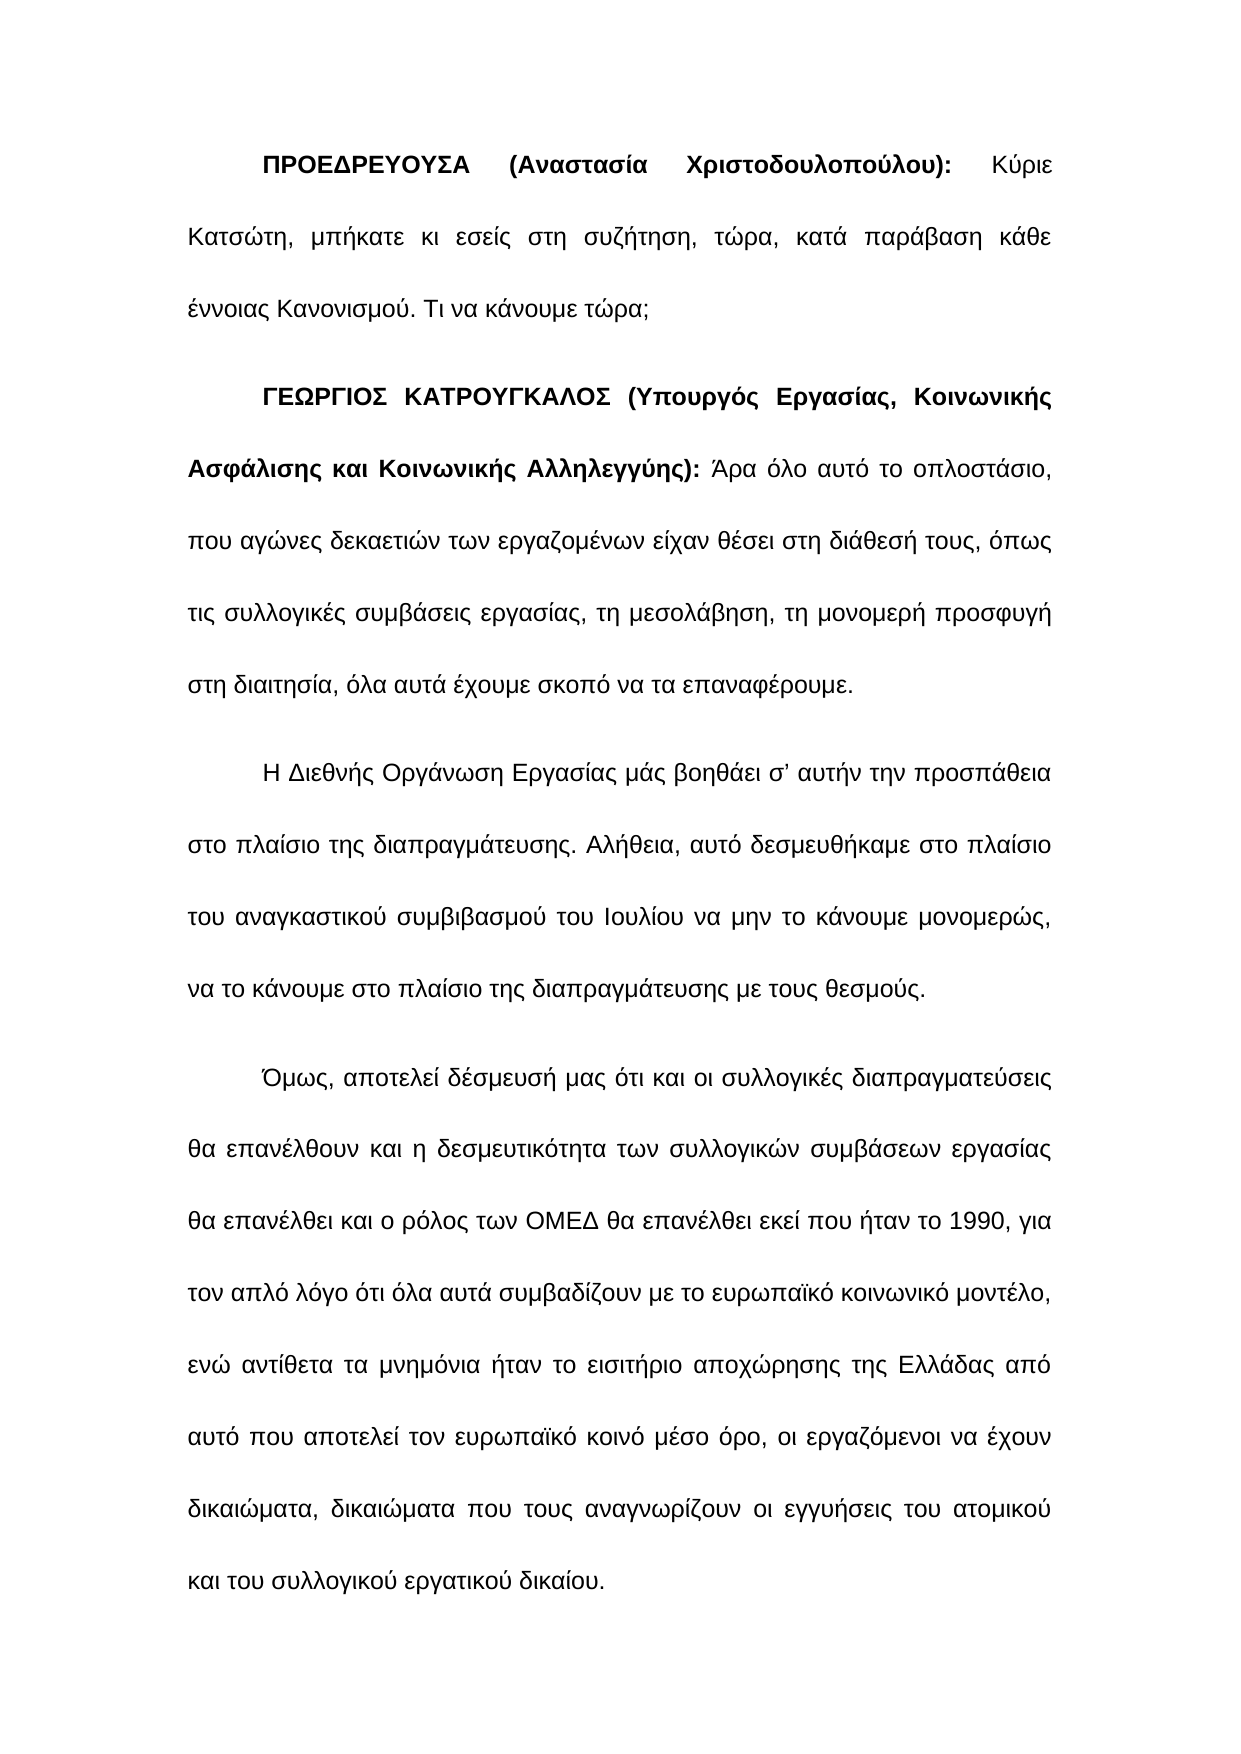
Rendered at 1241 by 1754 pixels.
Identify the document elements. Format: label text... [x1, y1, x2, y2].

text Η Διεθνής Οργάνωση Εργασίας μάς βοηθάει σ’ αυτήν την προσπάθεια στο πλαίσιο της διαπραγμάτευσης. Αλήθεια, αυτό δεσμευθήκαμε στο πλαίσιο του αναγκαστικού συμβιβασμού του Ιουλίου να μην το κάνουμε μονομερώς, να το κάνουμε στο πλαίσιο της διαπραγμάτευσης με τους θεσμούς. [187, 758, 1053, 1003]
text Όμως, αποτελεί δέσμευσή μας ότι και οι συλλογικές διαπραγματεύσεις θα επανέλθουν και η δεσμευτικότητα των συλλογικών συμβάσεων εργασίας θα επανέλθει και ο ρόλος των ΟΜΕΔ θα επανέλθει εκεί που ήταν το 1990, για τον απλό λόγο ότι όλα αυτά συμβαδίζουν με το ευρωπαϊκό κοινωνικό μοντέλο, ενώ αντίθετα τα μνημόνια ήταν το εισιτήριο αποχώρησης της Ελλάδας από αυτό που αποτελεί τον ευρωπαϊκό κοινό μέσο όρο, οι εργαζόμενοι να έχουν δικαιώματα, δικαιώματα που τους αναγνωρίζουν οι εγγυήσεις του ατομικού και του συλλογικού εργατικού δικαίου. [187, 1062, 1053, 1594]
text ΠΡΟΕΔΡΕΥΟΥΣΑ (Αναστασία Χριστοδουλοπούλου): Κύριε Κατσώτη, μπήκατε κι εσείς στη συζήτηση, τώρα, κατά παράβαση κάθε έννοιας Κανονισμού. Τι να κάνουμε τώρα; [187, 150, 1053, 322]
text ΓΕΩΡΓΙΟΣ ΚΑΤΡΟΥΓΚΑΛΟΣ (Υπουργός Εργασίας, Κοινωνικής Ασφάλισης και Κοινωνικής Αλληλεγγύης): Άρα όλο αυτό το οπλοστάσιο, που αγώνες δεκαετιών των εργαζομένων είχαν θέσει στη διάθεσή τους, όπως τις συλλογικές συμβάσεις εργασίας, τη μεσολάβηση, τη μονομερή προσφυγή στη διαιτησία, όλα αυτά έχουμε σκοπό να τα επαναφέρουμε. [187, 382, 1053, 698]
